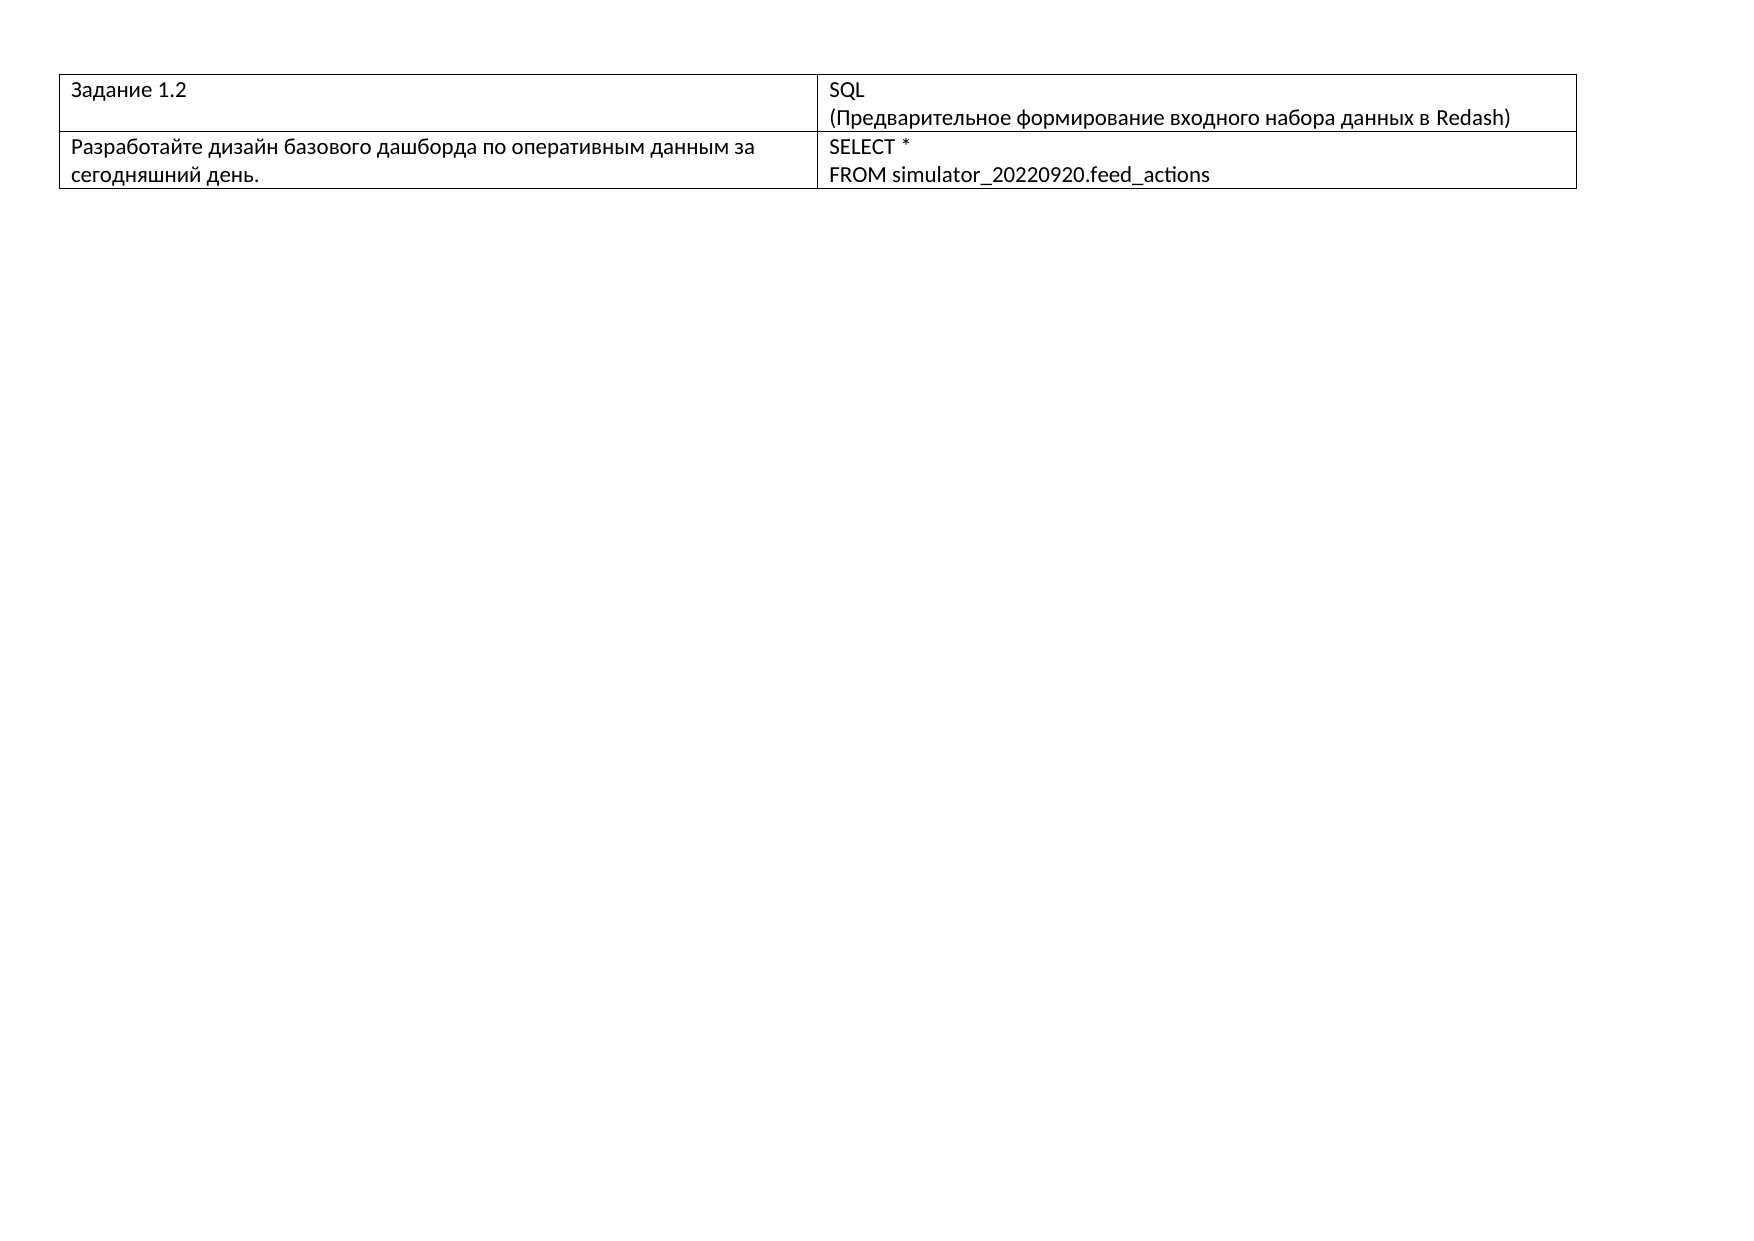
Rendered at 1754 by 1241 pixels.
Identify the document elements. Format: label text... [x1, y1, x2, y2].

table_header SQL (Предварительное формирование входного набора данных в Redash) [818, 75, 1576, 131]
table_cell SELECT * FROM simulator_20220920.feed_actions [818, 132, 1576, 188]
table_cell Разработайте дизайн базового дашборда по оперативным данным за сегодняшний день. [60, 132, 817, 188]
table_header Задание 1.2 [60, 75, 817, 131]
